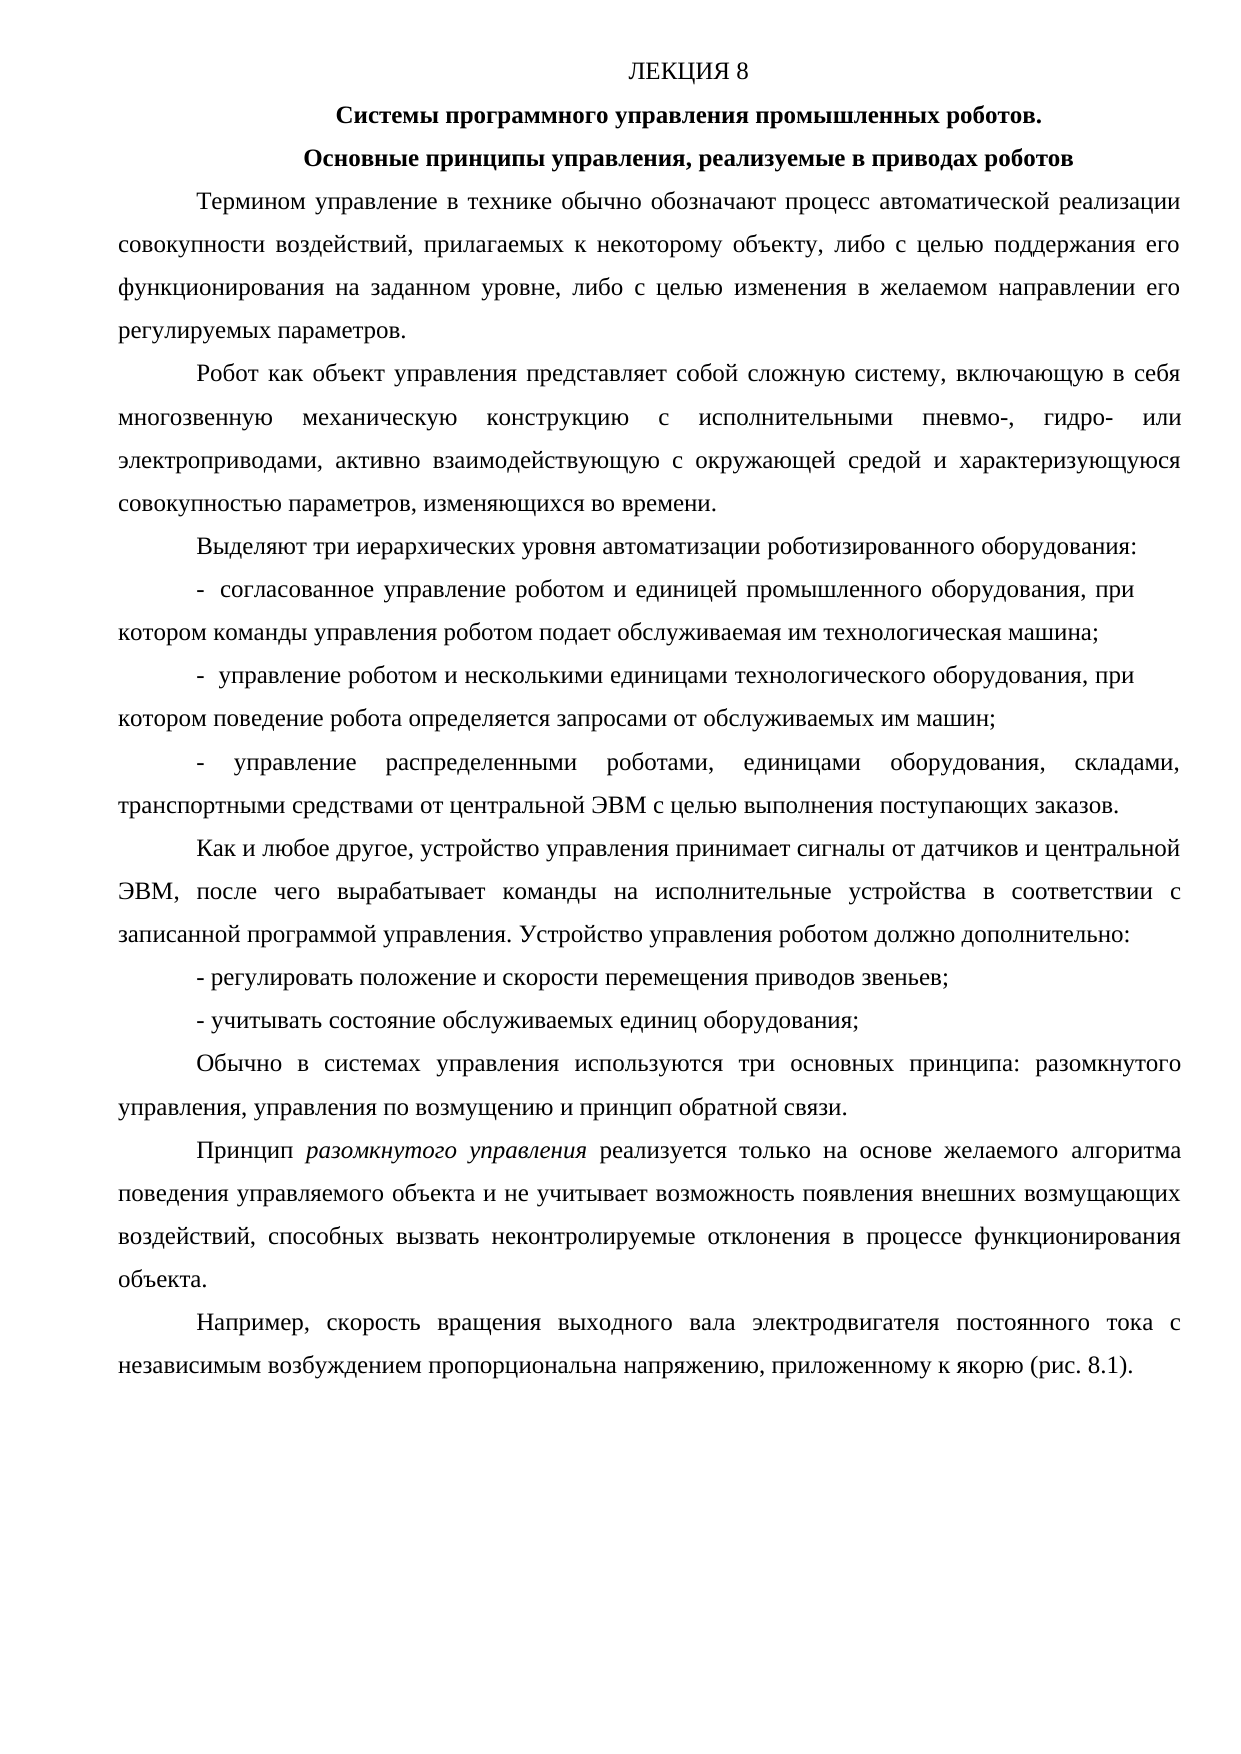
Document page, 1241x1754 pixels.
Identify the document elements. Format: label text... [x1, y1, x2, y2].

text Принцип разомкнутого управления реализуется только на основе желаемого алгоритма поведения управляемого объекта и не учитывает возможность появления внешних возмущающих воздействий, способных вызвать неконтролируемые отклонения в процессе функционирования объекта. [118, 1135, 1181, 1293]
list регулировать положение и скорости перемещения приводов звеньев; [196, 962, 1192, 991]
text Как и любое другое, устройство управления принимает сигналы от датчиков и центральной ЭВМ, после чего вырабатывает команды на исполнительные устройства в соответствии с записанной программой управления. Устройство управления роботом должно дополнительно: [118, 833, 1181, 948]
title Системы программного управления промышленных роботов. [302, 100, 1075, 129]
list управление роботом и несколькими единицами технологического оборудования, при котором поведение робота определяется запросами от обслуживаемых им машин; [118, 660, 1181, 732]
list управление распределенными роботами, единицами оборудования, складами, транспортными средствами от центральной ЭВМ с целью выполнения поступающих заказов. [118, 747, 1181, 818]
text Например, скорость вращения выходного вала электродвигателя постоянного тока с независимым возбуждением пропорциональна напряжению, приложенному к якорю (рис. 8.1). [118, 1307, 1181, 1379]
text Робот как объект управления представляет собой сложную систему, включающую в себя многозвенную механическую конструкцию с исполнительными пневмо-, гидро- или электроприводами, активно взаимодействующую с окружающей средой и характеризующуюся совокупностью параметров, изменяющихся во времени. [118, 358, 1181, 517]
text Термином управление в технике обычно обозначают процесс автоматической реализации совокупности воздействий, прилагаемых к некоторому объекту, либо с целью поддержания его функционирования на заданном уровне, либо с целью изменения в желаемом направлении его регулируемых параметров. [118, 186, 1181, 344]
text Обычно в системах управления используются три основных принципа: разомкнутого управления, управления по возмущению и принцип обратной связи. [118, 1048, 1182, 1120]
text Выделяют три иерархических уровня автоматизации роботизированного оборудования: [196, 531, 1192, 560]
text ЛЕКЦИЯ 8 [302, 56, 1075, 85]
list учитывать состояние обслуживаемых единиц оборудования; [196, 1005, 1192, 1034]
list согласованное управление роботом и единицей промышленного оборудования, при котором команды управления роботом подает обслуживаемая им технологическая машина; [118, 574, 1181, 646]
title Основные принципы управления, реализуемые в приводах роботов [302, 143, 1074, 172]
